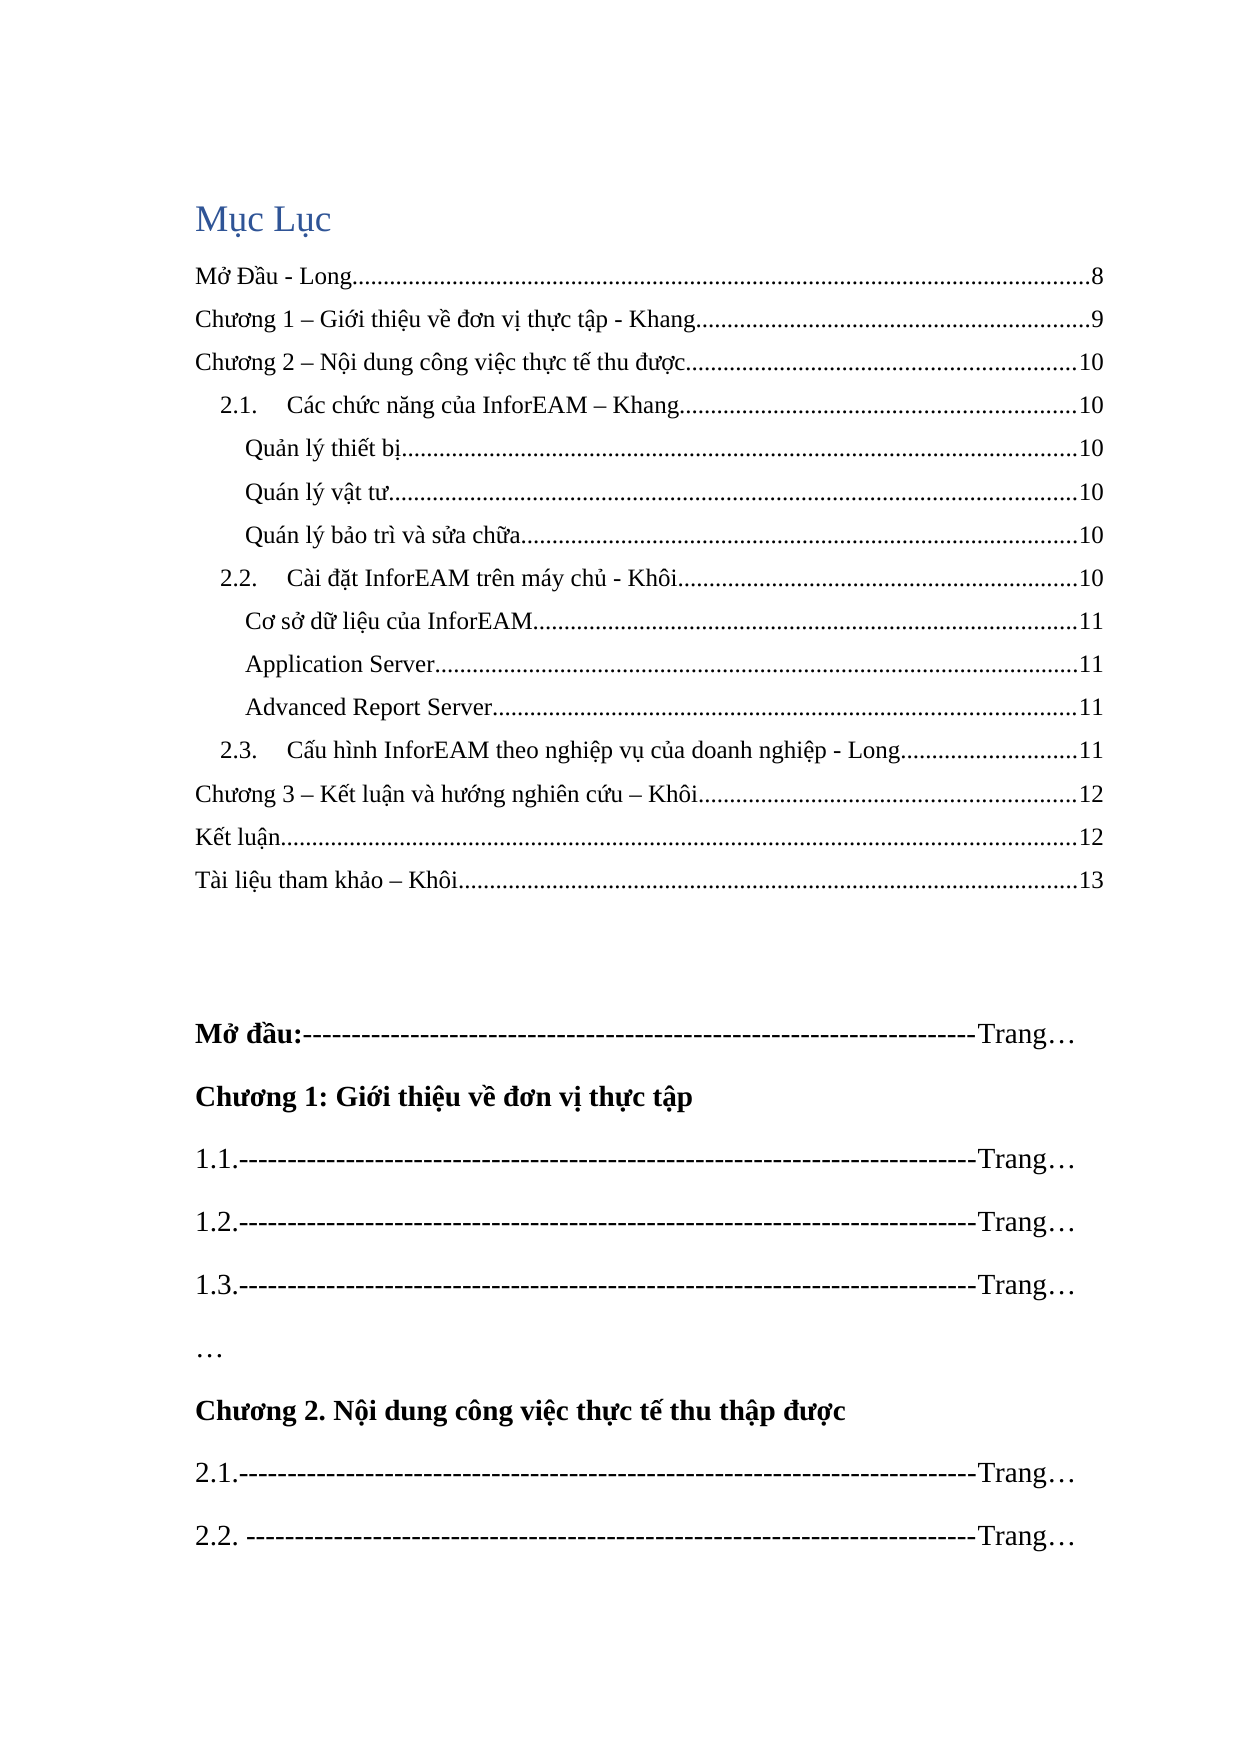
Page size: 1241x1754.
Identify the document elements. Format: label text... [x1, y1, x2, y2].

text Mở Đầu - Long 8 [195, 261, 1104, 290]
text Chương 2 – Nội dung công việc thực tế thu được 10 [195, 347, 1104, 376]
text Chương 3 – Kết luận và hướng nghiên cứu – Khôi 12 [195, 779, 1104, 807]
text 2.1. Trang… [195, 1456, 1104, 1489]
text Chương 1 – Giới thiệu về đơn vị thực tập - Khang 9 [195, 304, 1104, 333]
text Quản lý thiết bị 10 [245, 433, 1104, 462]
text 1.2. Trang… [195, 1204, 1104, 1238]
text Chương 2. Nội dung công việc thực tế thu thập được [195, 1393, 1104, 1426]
text Quán lý bảo trì và sửa chữa 10 [245, 520, 1104, 548]
text 2.2. Cài đặt InforEAM trên máy chủ - Khôi 10 [220, 563, 1104, 592]
text Tài liệu tham khảo – Khôi 13 [195, 865, 1104, 894]
text Quán lý vật tư 10 [245, 477, 1104, 505]
text Mở đầu: Trang… [195, 1016, 1104, 1049]
text Advanced Report Server 11 [245, 692, 1104, 721]
text 2.3. Cấu hình InforEAM theo nghiệp vụ của doanh nghiệp - Long 11 [220, 736, 1104, 764]
text 1.1. Trang… [195, 1142, 1104, 1175]
text Application Server 11 [245, 649, 1104, 678]
subtitle Mục Lục [195, 196, 1104, 239]
text Kết luận 12 [195, 822, 1104, 851]
text Chương 1: Giới thiệu về đơn vị thực tập [195, 1079, 1104, 1112]
text 2.2. Trang… [195, 1518, 1104, 1552]
text … [195, 1330, 1104, 1363]
text Cơ sở dữ liệu của InforEAM 11 [245, 606, 1104, 635]
text 1.3. Trang… [195, 1267, 1104, 1301]
text 2.1. Các chức năng của InforEAM – Khang 10 [220, 390, 1104, 419]
